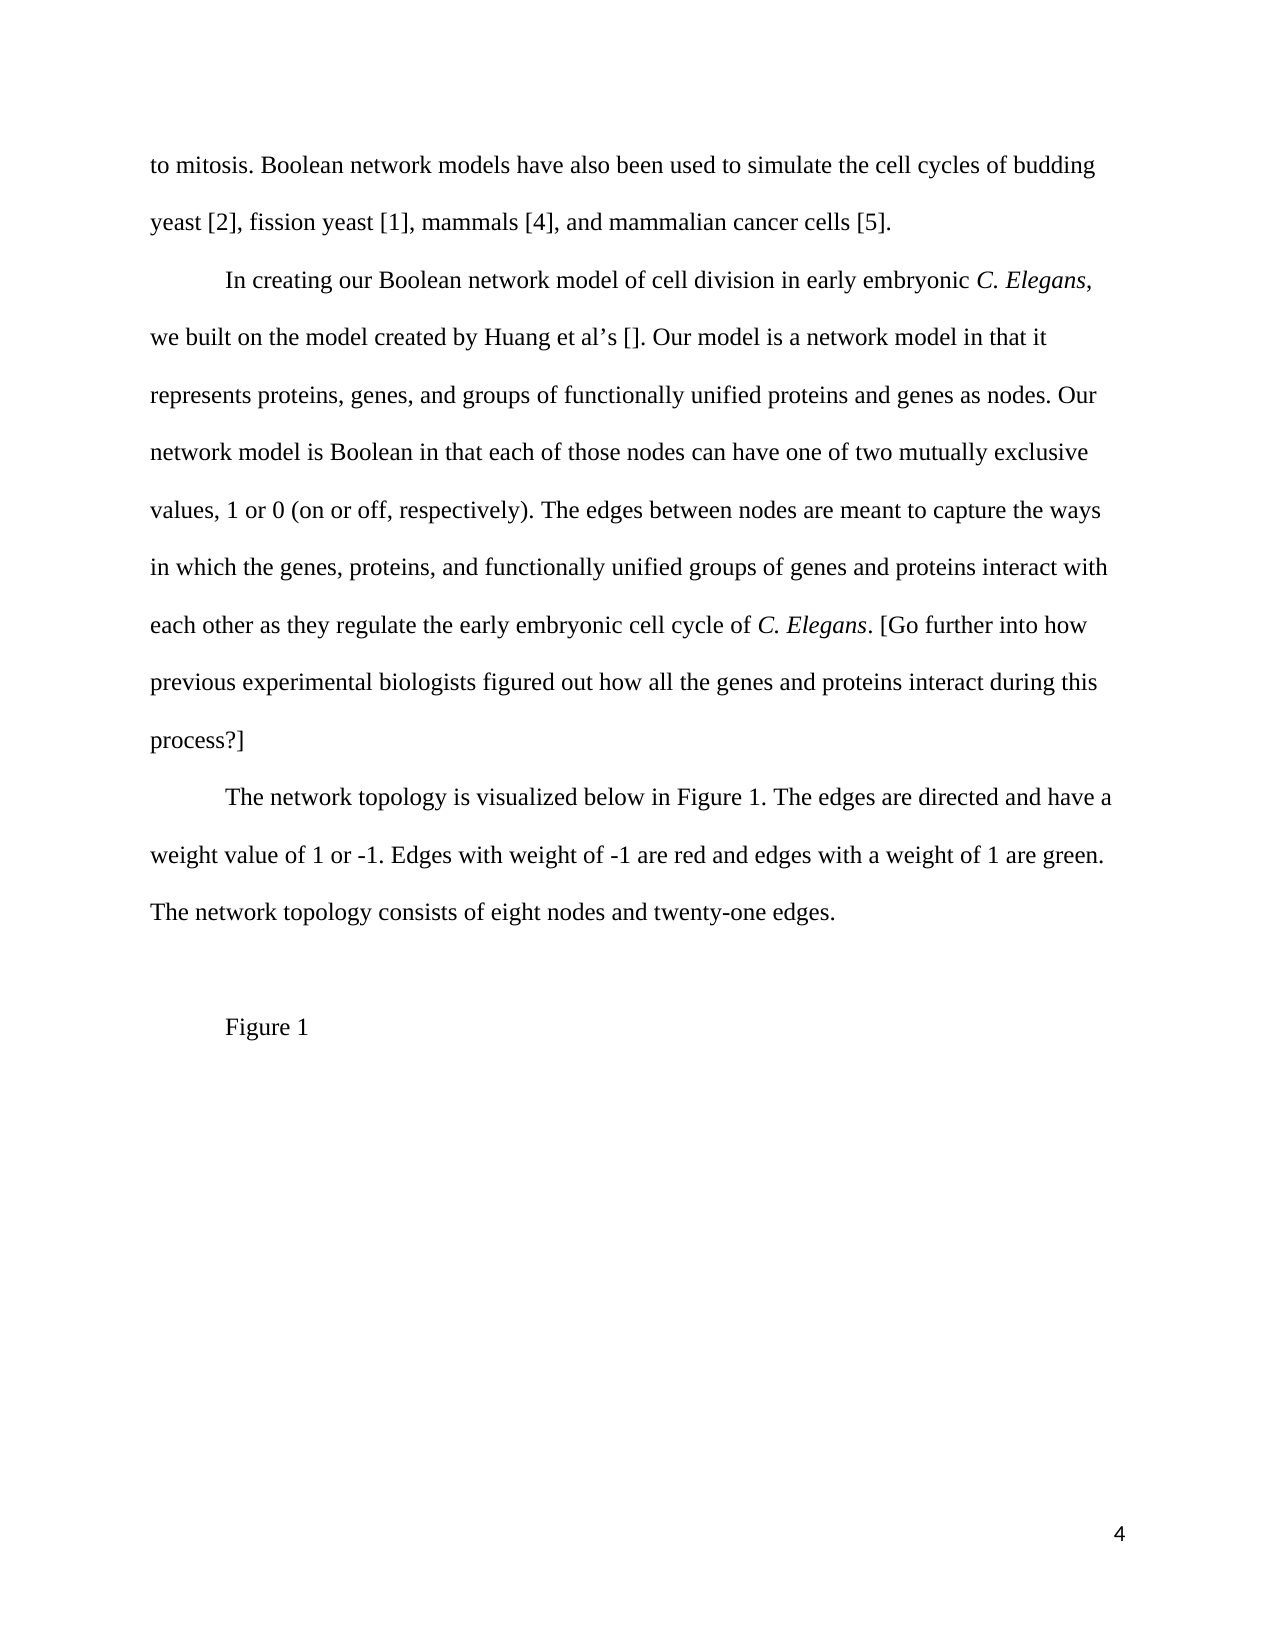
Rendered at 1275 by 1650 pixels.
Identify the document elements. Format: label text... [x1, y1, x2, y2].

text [150, 150, 1125, 236]
text Figure 1 [150, 1012, 1125, 1041]
text In creating our Boolean network model of cell division in early embryonic C. Elegans, we built on the model created by Huang et al’s []. Our model is a network model in that it represents proteins, genes, and groups of functionally unified proteins and genes as nodes. Our network model is Boolean in that each of those nodes can have one of two mutually exclusive values, 1 or 0 (on or off, respectively). The edges between nodes are meant to capture the ways in which the genes, proteins, and functionally unified groups of genes and proteins interact with each other as they regulate the early embryonic cell cycle of C. Elegans. [Go further into how previous experimental biologists figured out how all the genes and proteins interact during this process?] [150, 265, 1125, 754]
text The network topology is visualized below in Figure 1. The edges are directed and have a weight value of 1 or -1. Edges with weight of -1 are red and edges with a weight of 1 are green. The network topology consists of eight nodes and twenty-one edges. [150, 782, 1125, 926]
